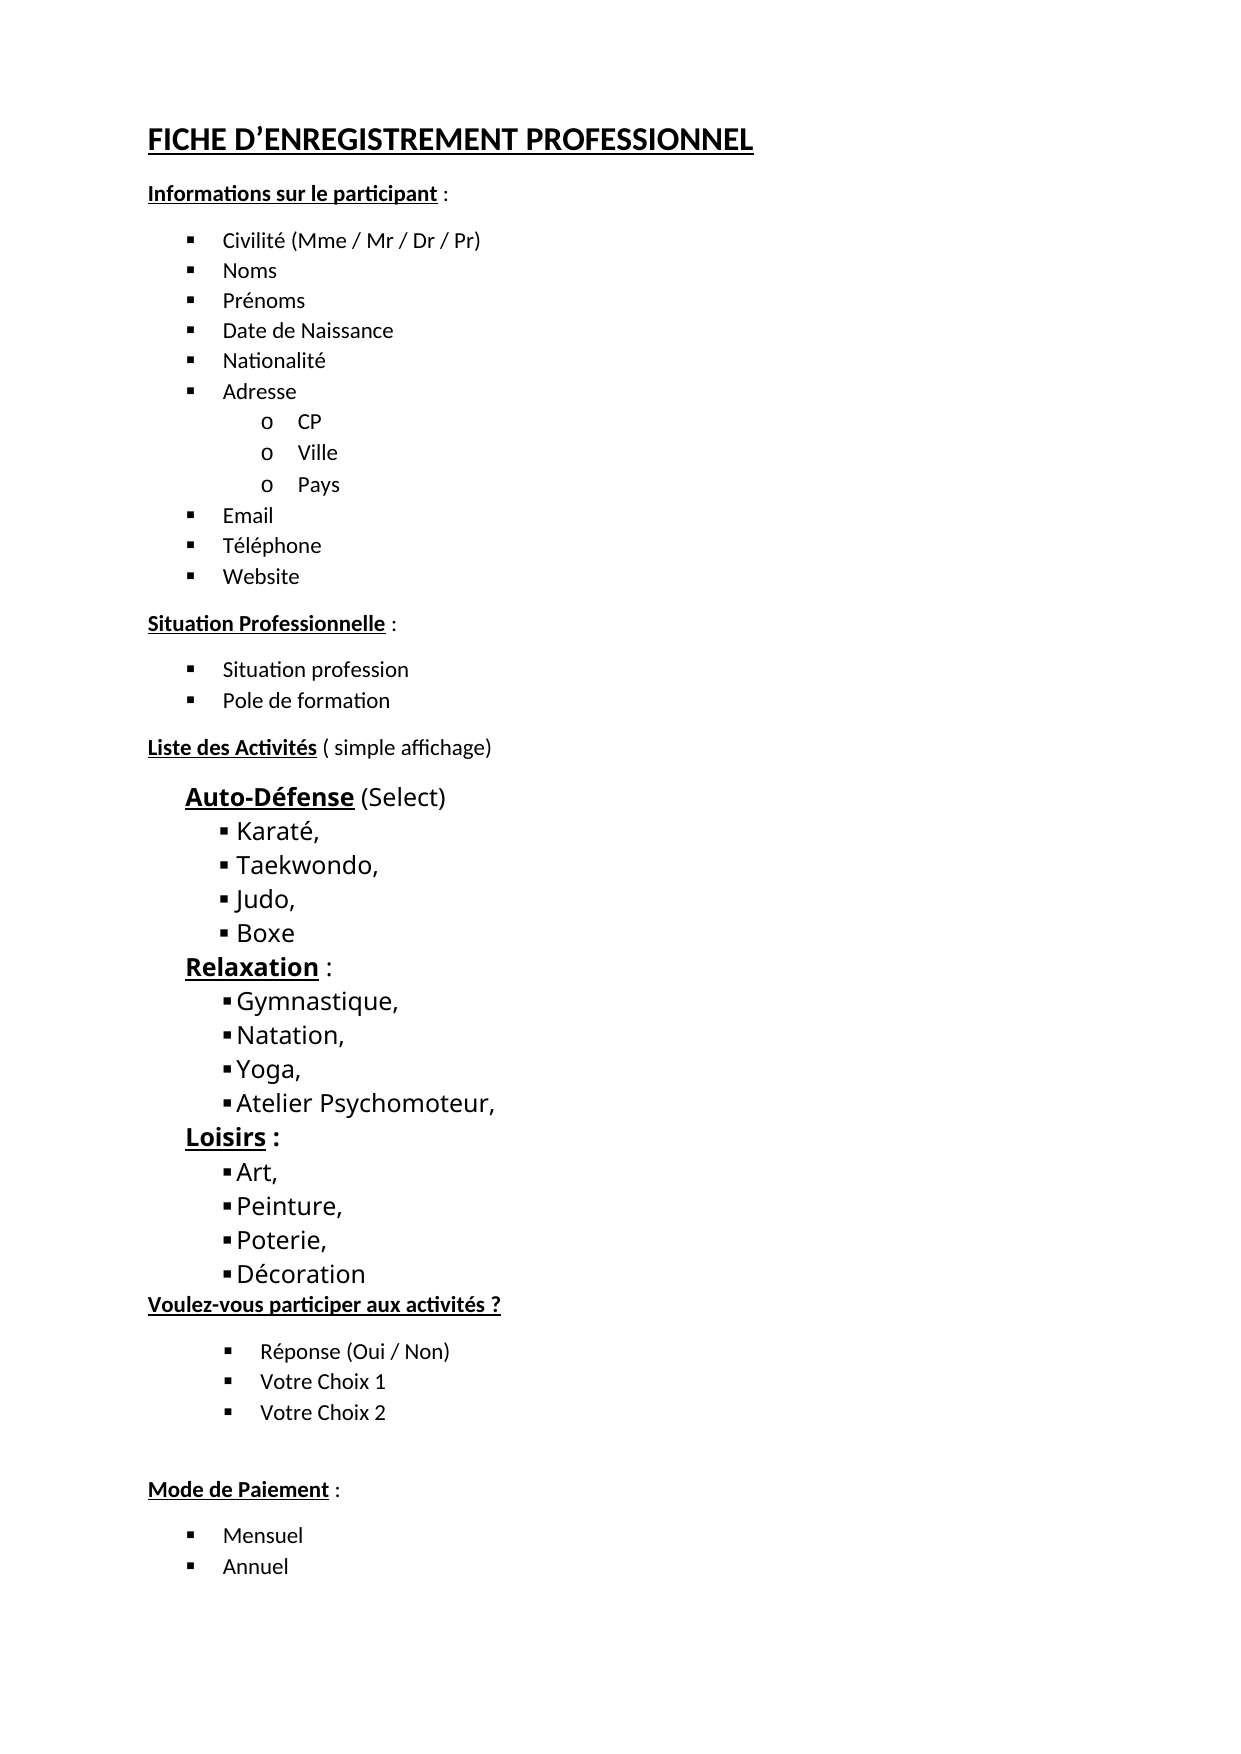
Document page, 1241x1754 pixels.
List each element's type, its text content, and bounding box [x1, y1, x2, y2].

list Date de Naissance [185, 316, 1093, 344]
list Boxe [218, 916, 1093, 950]
list Nationalité [185, 347, 1093, 374]
list Peinture, [221, 1188, 1093, 1222]
list Mensuel [185, 1522, 1093, 1550]
list Yoga, [221, 1052, 1093, 1086]
list Website [185, 562, 1093, 590]
list Adresse [185, 377, 1093, 405]
list Prénoms [185, 286, 1093, 314]
list Téléphone [185, 532, 1093, 559]
list Taekwondo, [218, 848, 1093, 882]
list Email [185, 501, 1093, 529]
list Pays [260, 470, 1093, 499]
list Gymnastique, [221, 984, 1093, 1018]
text Informations sur le participant : [148, 179, 1093, 207]
list CP [260, 407, 1093, 436]
list Votre Choix 2 [223, 1398, 1093, 1426]
text Mode de Paiement : [148, 1444, 1093, 1503]
list Ville [260, 438, 1093, 468]
text Relaxation : [185, 950, 1093, 984]
list Situation profession [185, 656, 1093, 683]
text Loisirs : [185, 1120, 1093, 1154]
text Situation Professionnelle : [148, 609, 1093, 637]
list Réponse (Oui / Non) [223, 1337, 1093, 1365]
list Civilité (Mme / Mr / Dr / Pr) [185, 226, 1093, 254]
list Poterie, [221, 1222, 1093, 1256]
list Judo, [218, 882, 1093, 916]
text Liste des Activités ( simple affichage) [148, 733, 1093, 761]
list Atelier Psychomoteur, [221, 1086, 1093, 1120]
text FICHE D’ENREGISTREMENT PROFESSIONNEL [148, 118, 1093, 159]
list Votre Choix 1 [223, 1367, 1093, 1396]
list Natation, [221, 1018, 1093, 1052]
text Voulez-vous participer aux activités ? [148, 1290, 1093, 1318]
list Noms [185, 256, 1093, 284]
list Pole de formation [185, 686, 1093, 714]
text Auto-Défense (Select) [185, 779, 1093, 813]
list Art, [221, 1154, 1093, 1188]
list Décoration [221, 1256, 1093, 1290]
list Annuel [185, 1552, 1093, 1580]
list Karaté, [218, 813, 1093, 848]
